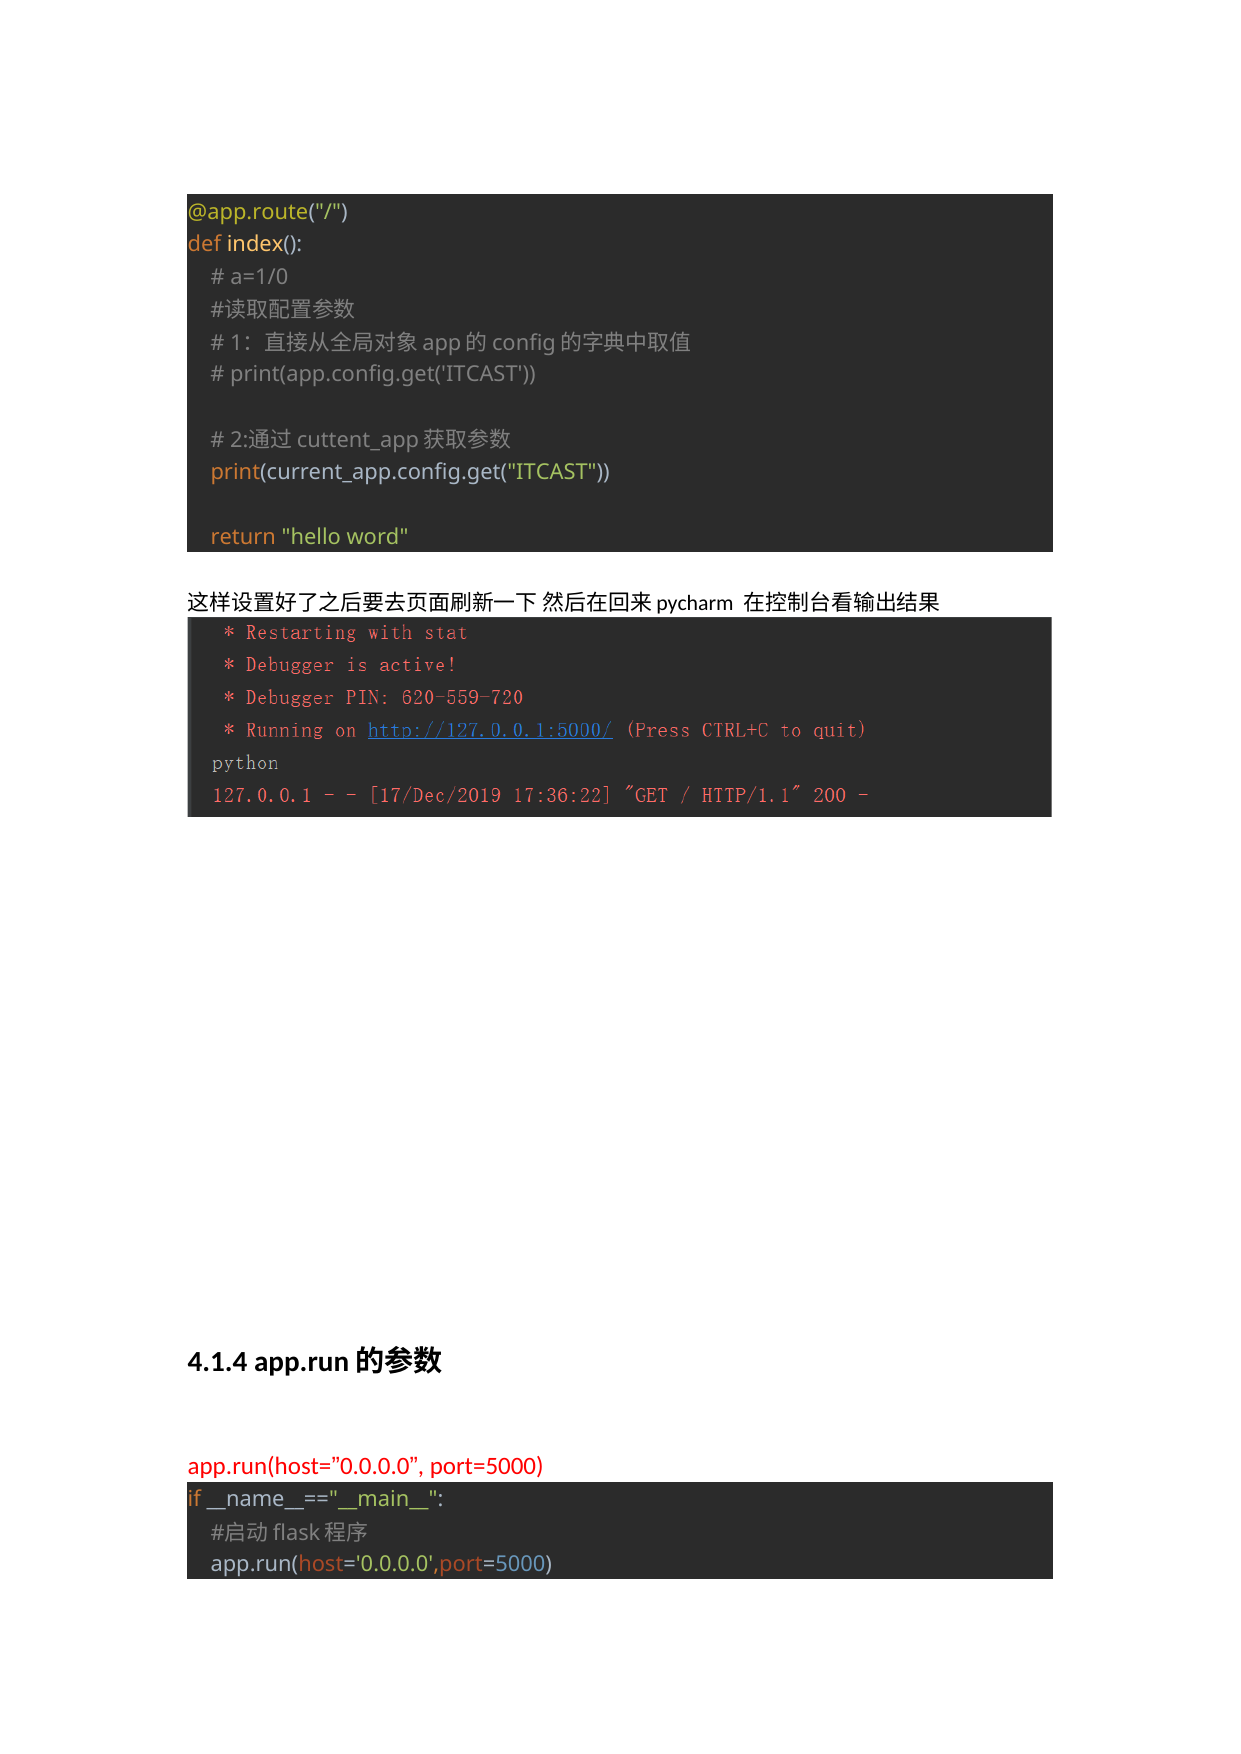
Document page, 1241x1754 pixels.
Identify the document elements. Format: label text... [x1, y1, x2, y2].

text if __name__=="__main__": #启动flask程序 app.run(host='0.0.0.0',port=5000) [187, 1482, 1053, 1579]
text 这样设置好了之后要去页面刷新一下 然后在回来pycharm 在控制台看输出结果 [187, 584, 1053, 617]
picture [187, 617, 1052, 817]
text app.run(host=”0.0.0.0”, port=5000) [187, 1449, 1053, 1482]
text @app.route("/") def index(): # a=1/0 #读取配置参数 # 1：直接从全局对象app的config的字典中取值 # print(app.config.get('ITCAST')) # 2:通过cuttent_app获取参数 print(current_app.config.get("ITCAST")) return "hello word" [187, 194, 1053, 552]
subtitle 4.1.4 app.run的参数 [187, 1327, 1053, 1392]
